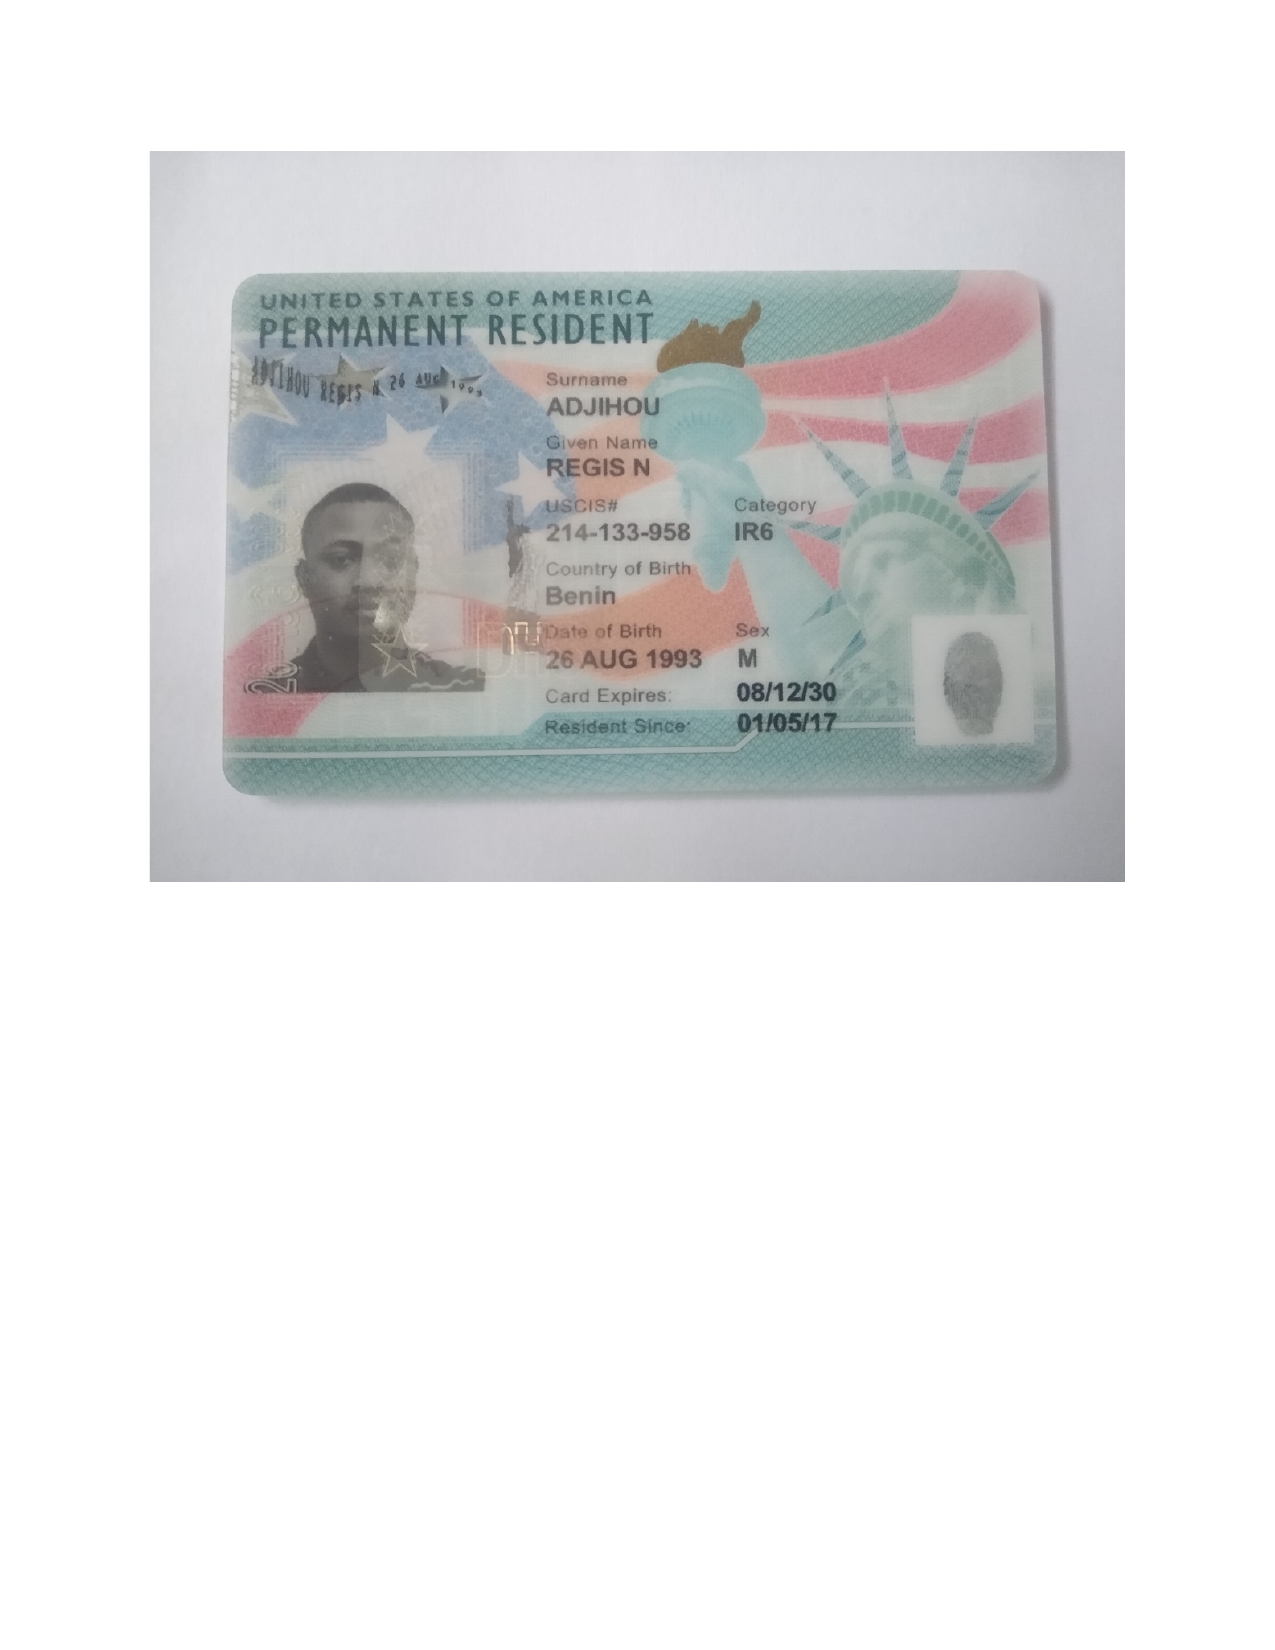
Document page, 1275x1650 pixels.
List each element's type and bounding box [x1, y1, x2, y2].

picture [151, 151, 1124, 882]
